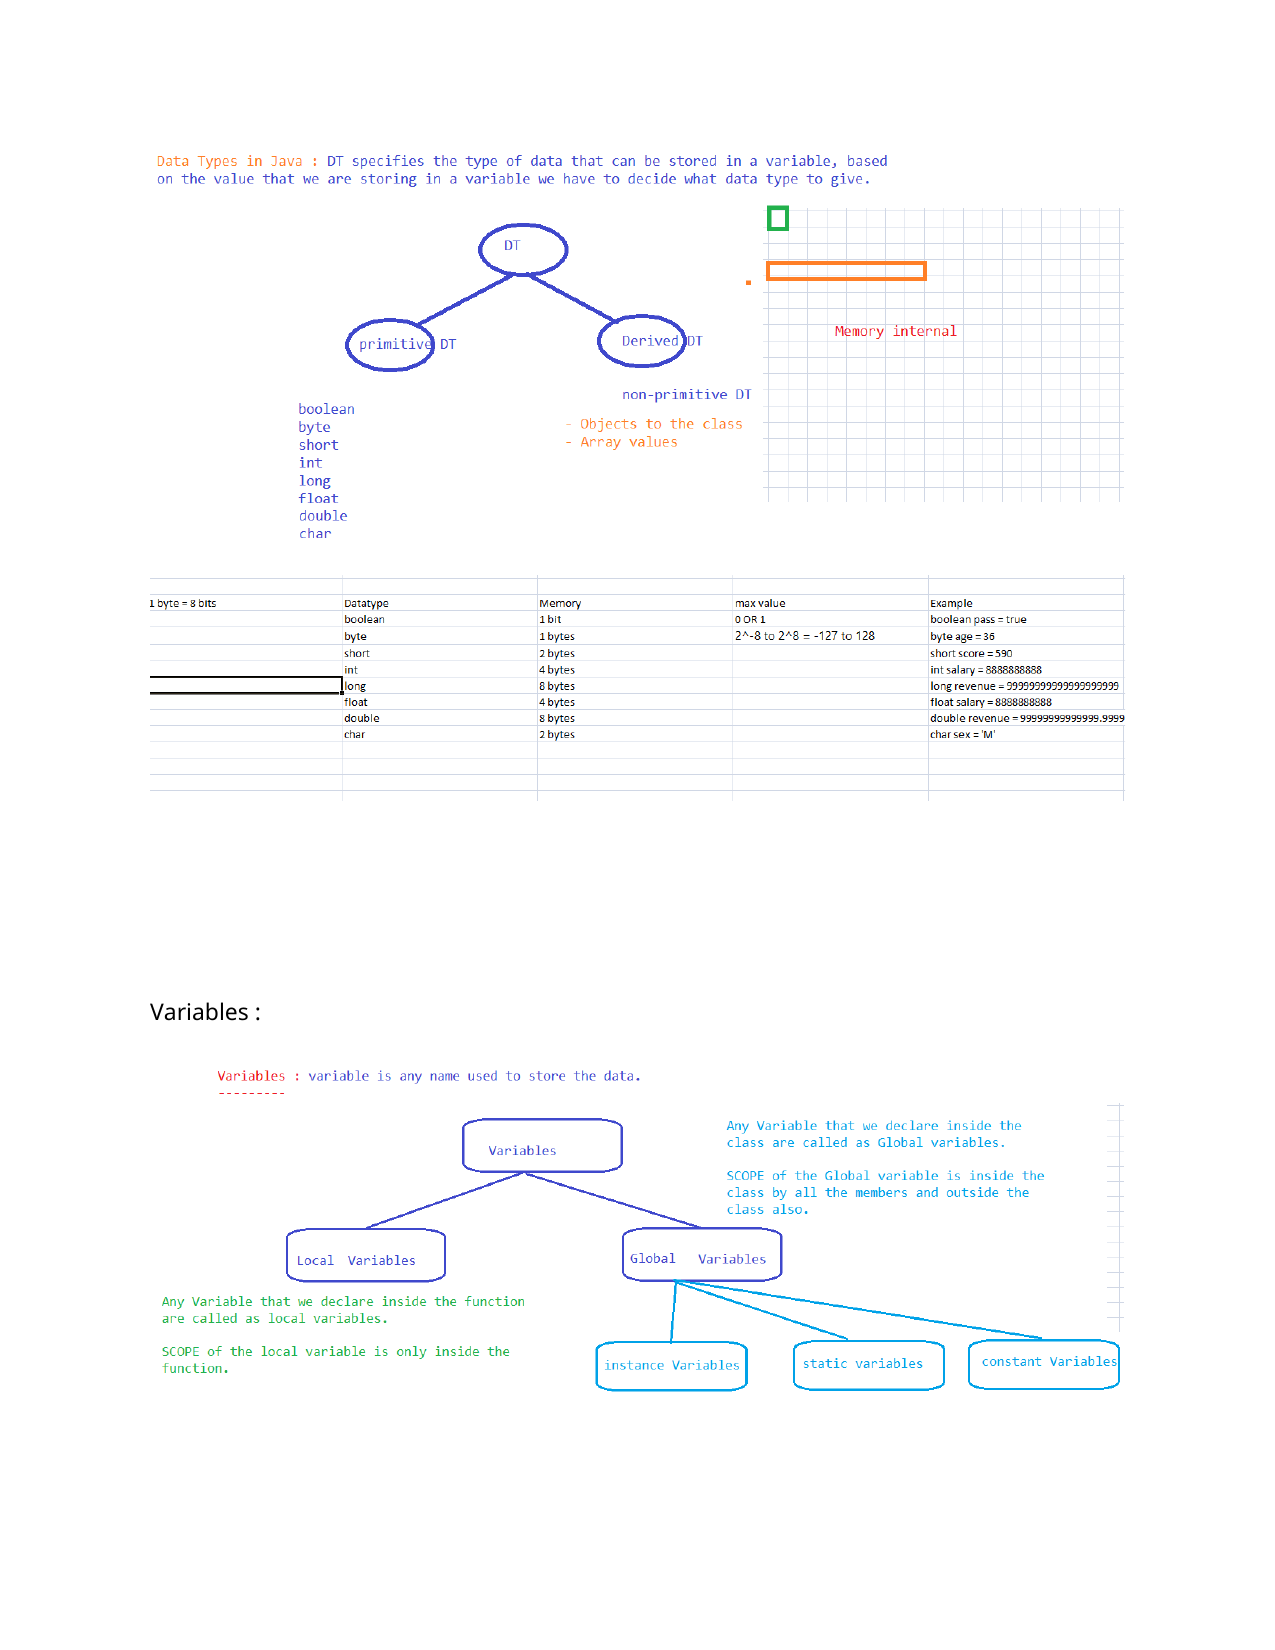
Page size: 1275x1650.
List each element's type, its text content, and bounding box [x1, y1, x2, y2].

picture [150, 150, 1124, 551]
picture [150, 1052, 1124, 1426]
text Variables : [150, 996, 1125, 1027]
picture [150, 575, 1125, 801]
